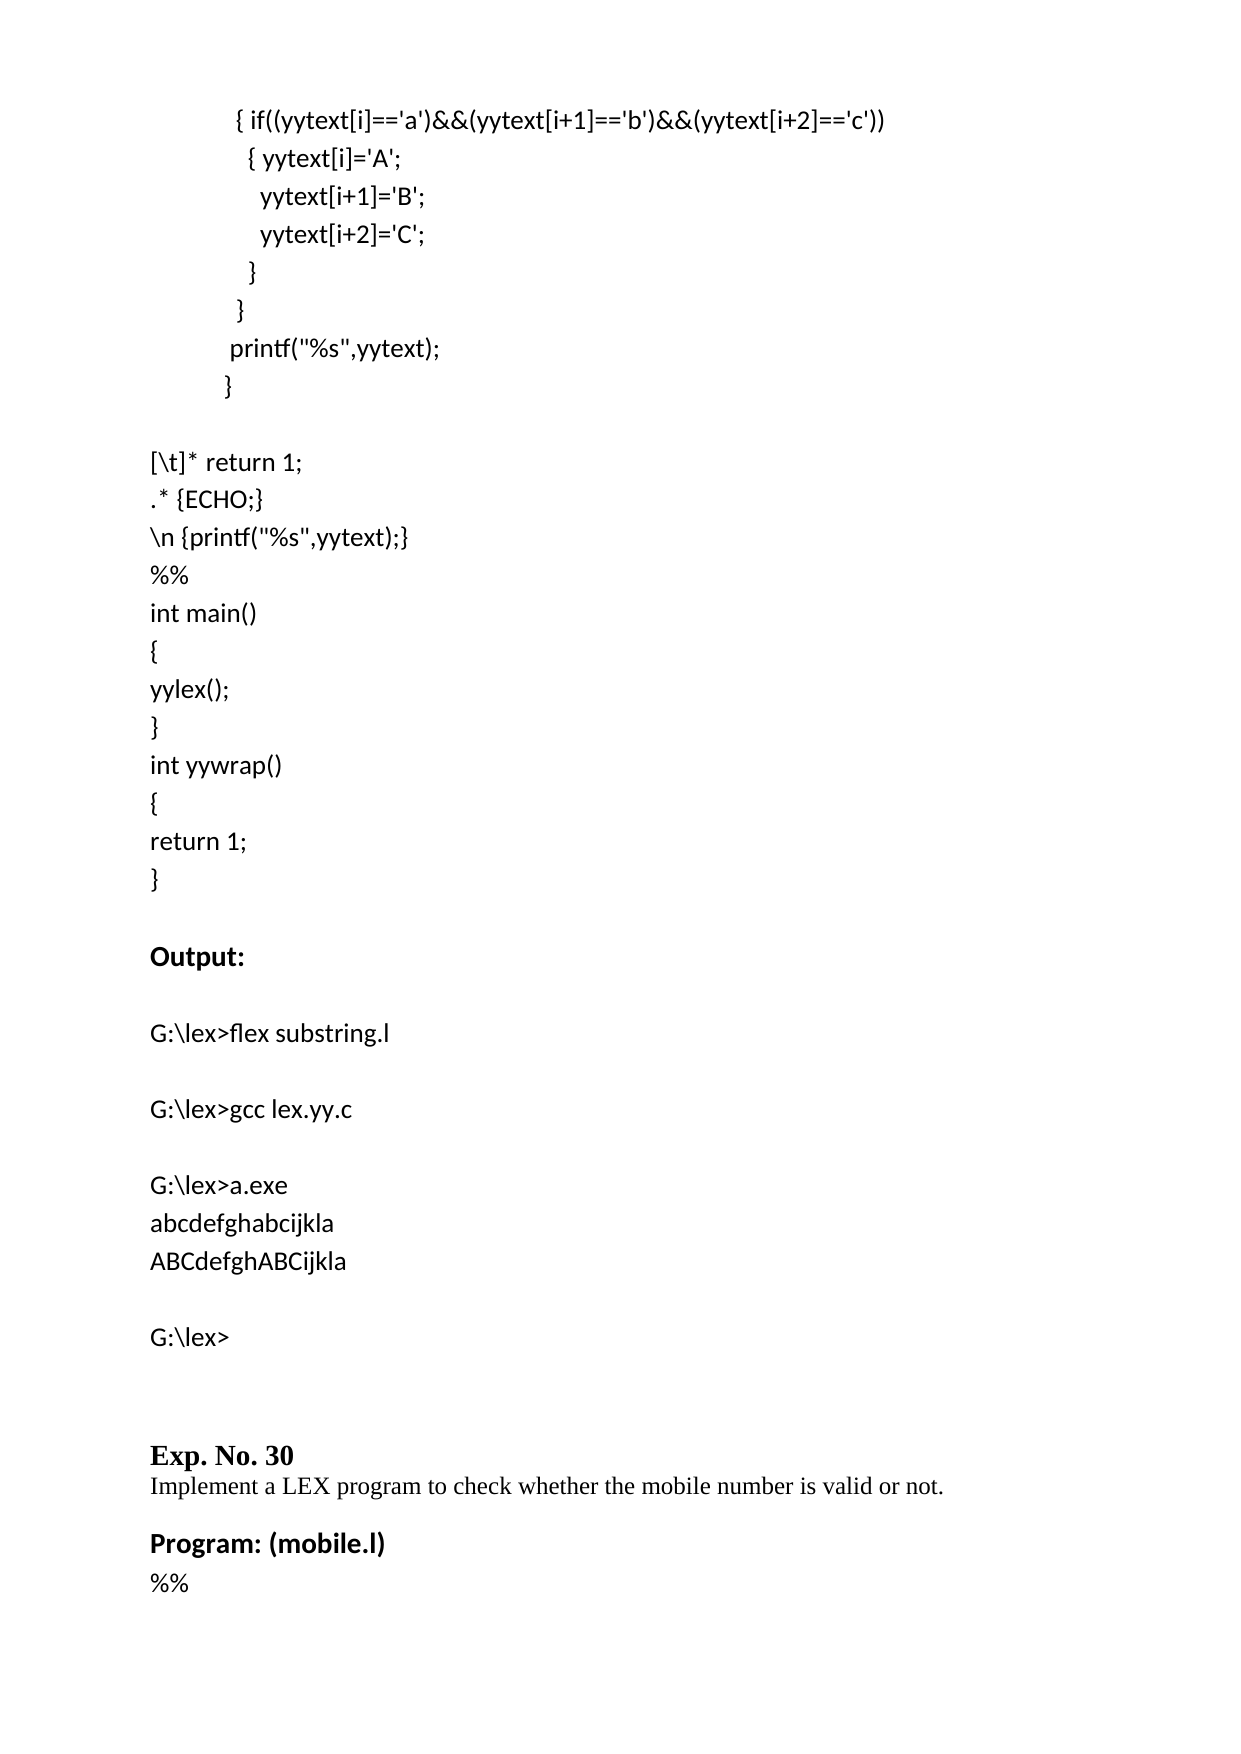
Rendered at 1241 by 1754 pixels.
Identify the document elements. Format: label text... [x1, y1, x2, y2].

text G:\lex>gcc lex.yy.c [150, 1092, 1090, 1125]
text G:\lex>flex substring.l [150, 1016, 1090, 1049]
text int yywrap() [150, 748, 1090, 781]
text yylex(); [150, 672, 1090, 705]
text printf("%s",yytext); [150, 331, 1090, 364]
text { [150, 634, 1090, 667]
text } [150, 255, 1090, 288]
text { [150, 786, 1090, 819]
text \n {printf("%s",yytext);} [150, 521, 1090, 553]
text } [150, 293, 1090, 326]
text Exp. No. 30 [150, 1438, 1095, 1471]
text Program: (mobile.l) [150, 1525, 1090, 1561]
text Output: [150, 938, 1090, 973]
text .* {ECHO;} [150, 483, 1090, 516]
text %% [150, 1566, 1090, 1599]
text G:\lex>a.exe [150, 1168, 1090, 1201]
text } [150, 369, 1090, 402]
text [\t]* return 1; [150, 445, 1090, 478]
text ABCdefghABCijkla [150, 1244, 1090, 1277]
text } [150, 710, 1090, 743]
text yytext[i+1]='B'; [150, 179, 1090, 212]
text Implement a LEX program to check whether the mobile number is valid or not. [150, 1471, 1090, 1500]
text G:\lex> [150, 1320, 1090, 1353]
text %% [150, 558, 1090, 591]
text } [150, 862, 1090, 895]
text abcdefghabcijkla [150, 1206, 1090, 1239]
text { yytext[i]='A'; [150, 141, 1090, 174]
text int main() [150, 596, 1090, 629]
text yytext[i+2]='C'; [150, 217, 1090, 250]
text { if((yytext[i]=='a')&&(yytext[i+1]=='b')&&(yytext[i+2]=='c')) [150, 103, 1090, 136]
text return 1; [150, 824, 1090, 857]
